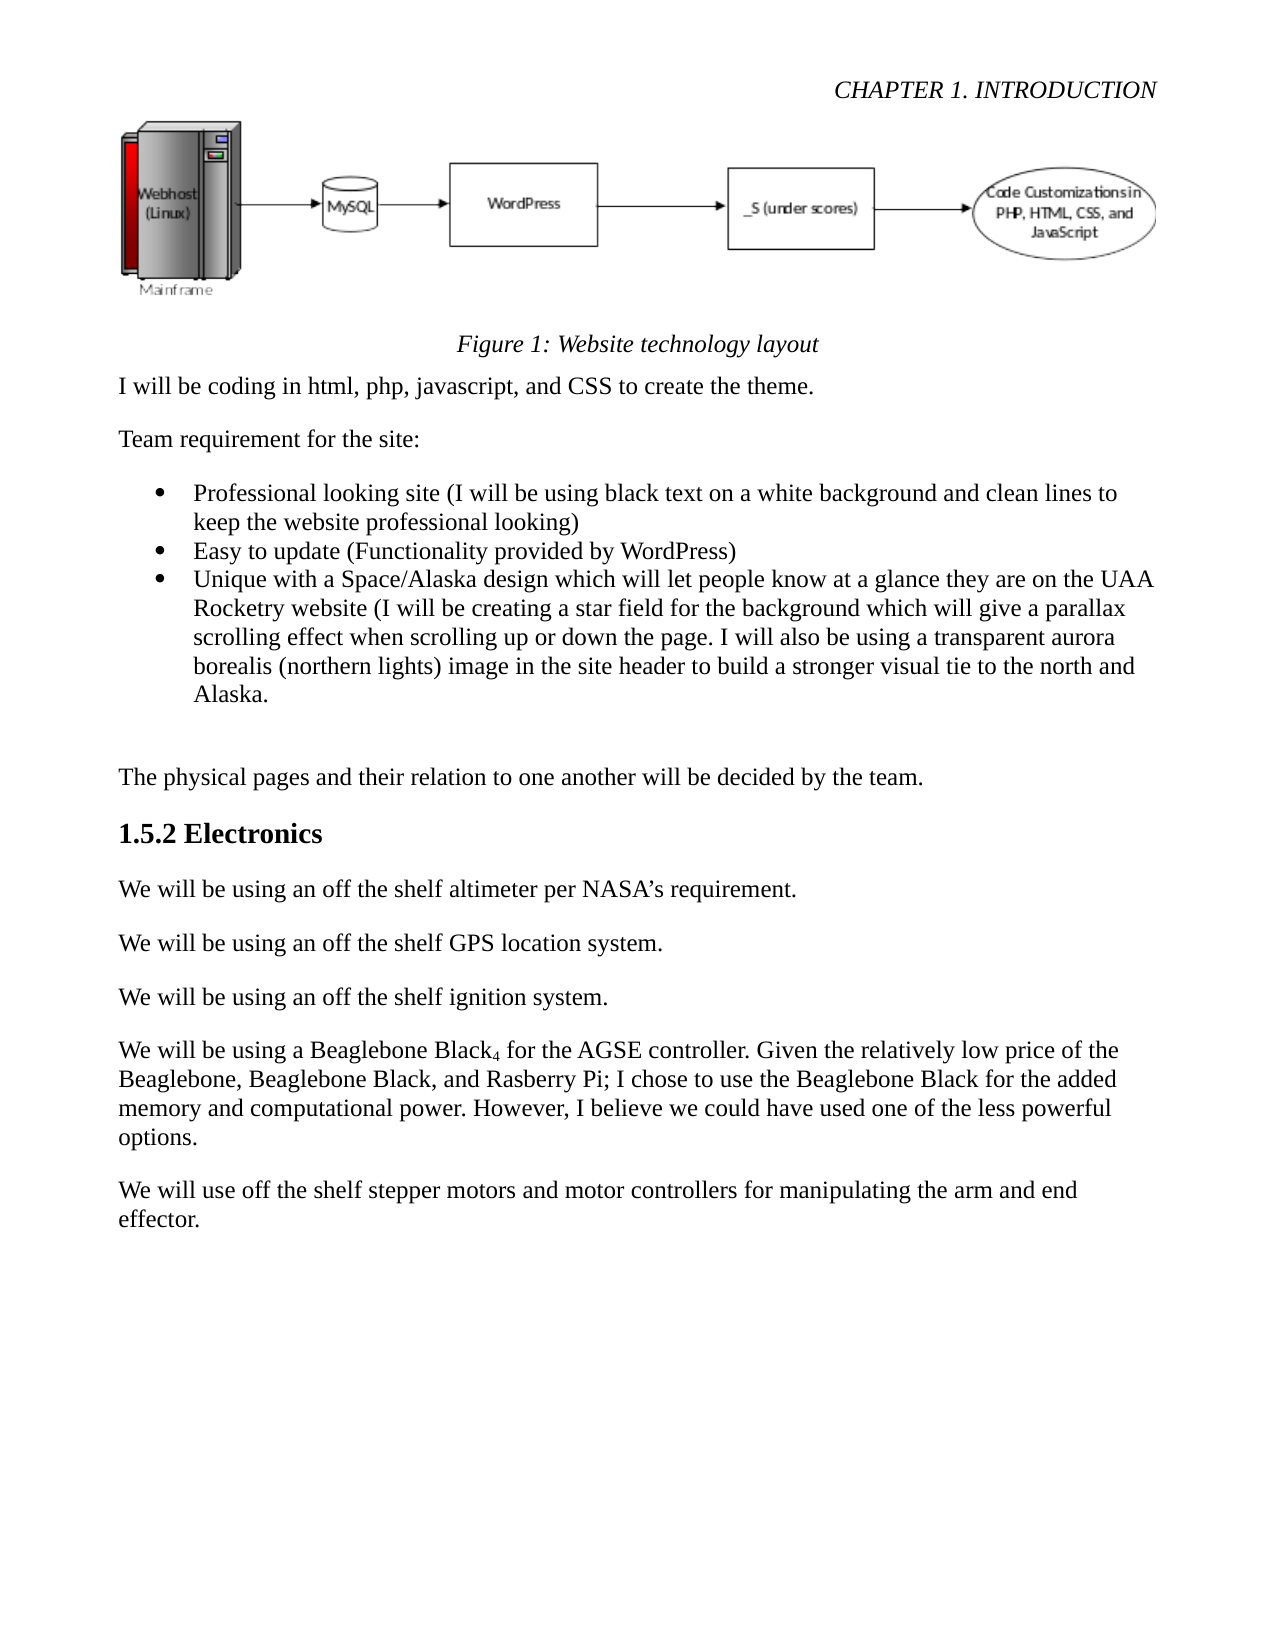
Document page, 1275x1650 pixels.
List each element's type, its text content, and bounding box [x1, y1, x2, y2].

text The physical pages and their relation to one another will be decided by the team. [118, 762, 1157, 791]
list Unique with a Space/Alaska design which will let people know at a glance they are on the UAA Rocketry website (I will be creating a star field for the background which will give a parallax scrolling effect when scrolling up or down the page. I will also be using a transparent aurora borealis (northern lights) image in the site header to build a stronger visual tie to the north and Alaska. [156, 564, 1157, 708]
text Team requirement for the site: [118, 424, 1157, 453]
text We will be using an off the shelf ignition system. [118, 982, 1157, 1011]
text We will be using an off the shelf altimeter per NASA’s requirement. [118, 874, 1157, 903]
text We will use off the shelf stepper motors and motor controllers for manipulating the arm and end effector. [118, 1176, 1157, 1233]
text Figure 1: Website technology layout [118, 329, 1157, 358]
text I will be coding in html, php, javascript, and CSS to create the theme. [118, 371, 1157, 399]
list Easy to update (Functionality provided by WordPress) [156, 536, 1157, 564]
text We will be using an off the shelf GPS location system. [118, 928, 1157, 957]
subtitle 1.5.2 Electronics [118, 816, 1157, 849]
text We will be using a Beaglebone Black4 for the AGSE controller. Given the relatively low price of the Beaglebone, Beaglebone Black, and Rasberry Pi; I chose to use the Beaglebone Black for the added memory and computational power. However, I believe we could have used one of the less powerful options. [118, 1036, 1157, 1151]
list Professional looking site (I will be using black text on a white background and clean lines to keep the website professional looking) [156, 478, 1157, 536]
